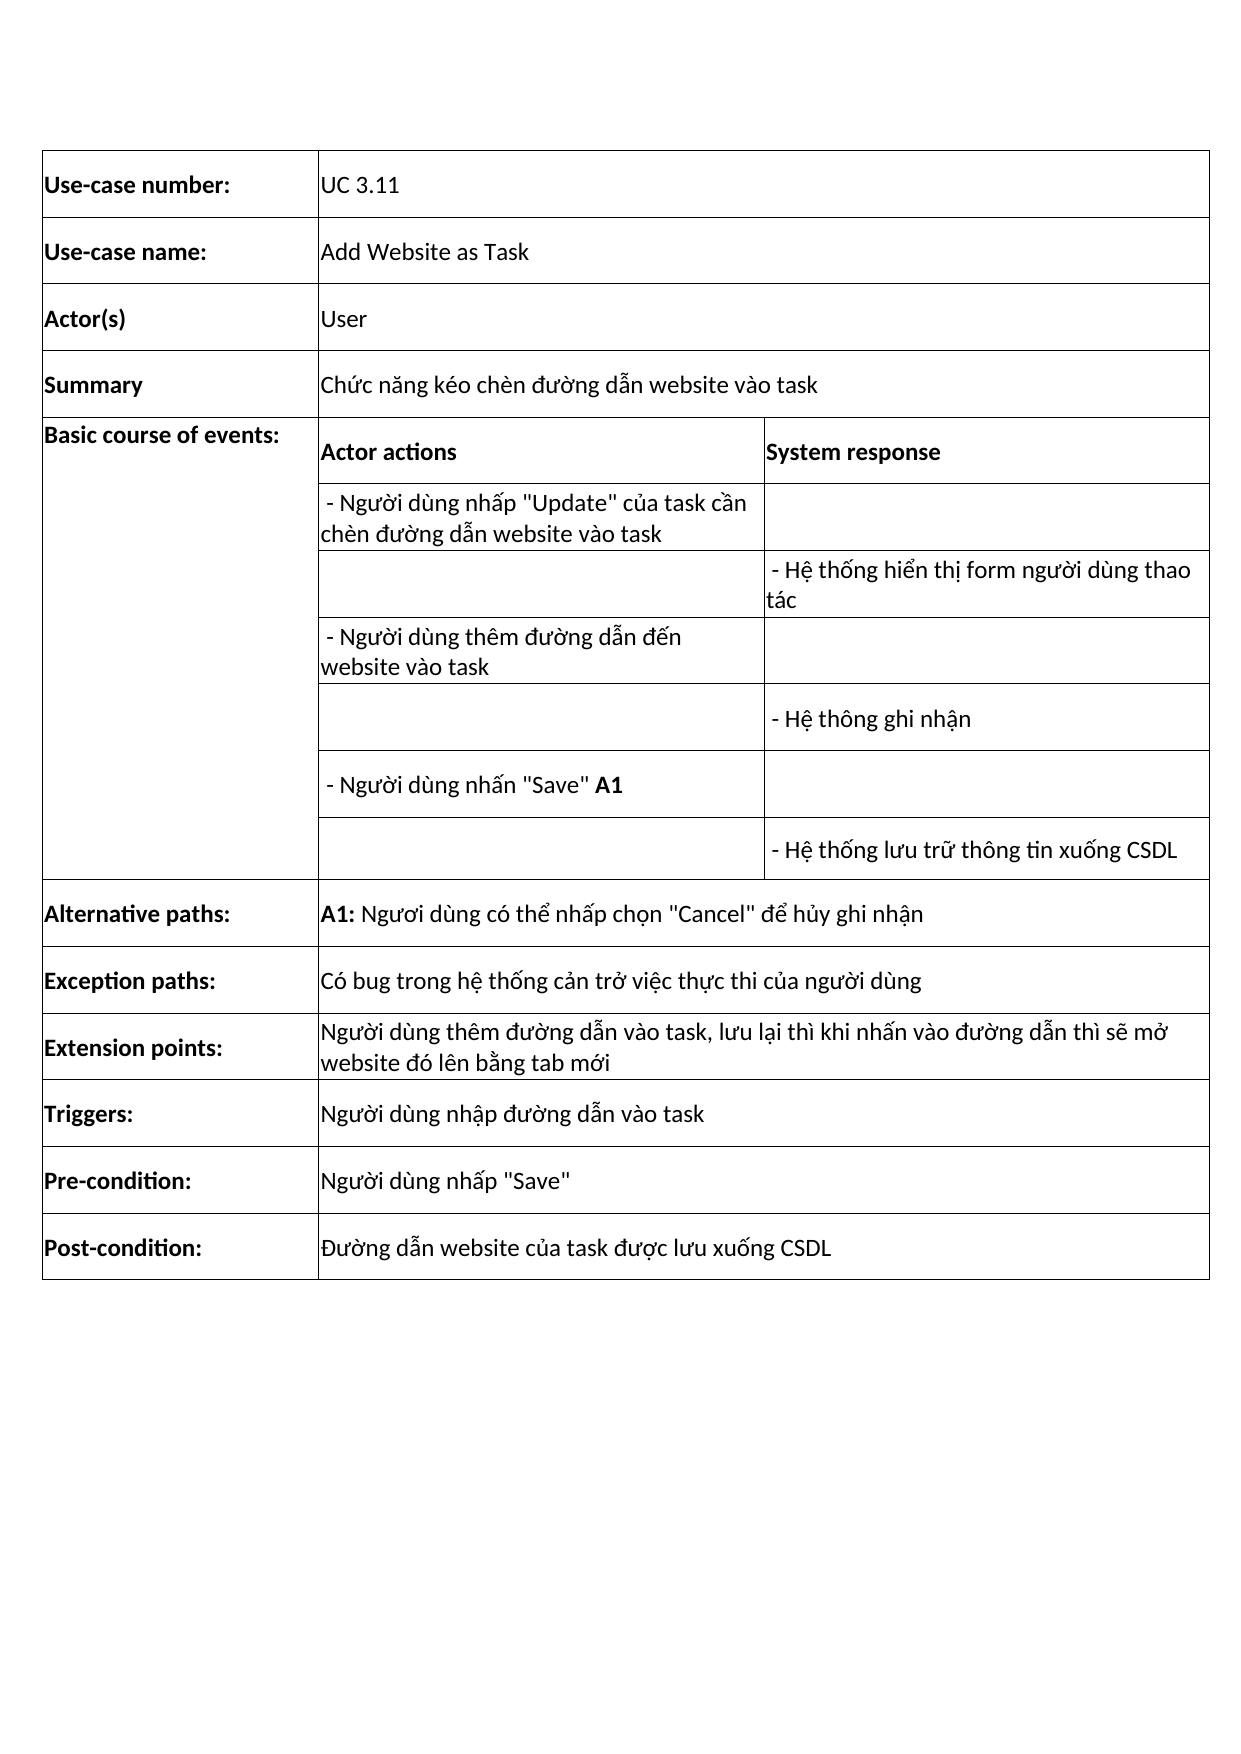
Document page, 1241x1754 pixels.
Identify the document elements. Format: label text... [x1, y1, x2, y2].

table_cell [319, 818, 764, 879]
table_cell Add Website as Task [319, 218, 1209, 283]
table_cell Use-case name: [43, 218, 318, 283]
table_cell Summary [43, 351, 318, 417]
table_cell Chức năng kéo chèn đường dẫn website vào task [319, 351, 1209, 417]
table_cell - Hệ thông ghi nhận [765, 684, 1209, 750]
table_cell - Người dùng nhấp "Update" của task cần chèn đường dẫn website vào task [319, 484, 764, 550]
table_cell System response [765, 418, 1209, 483]
table_cell [765, 751, 1209, 817]
table_cell Actor(s) [43, 284, 318, 350]
table_cell Basic course of events: [43, 418, 318, 879]
table_cell Người dùng nhập đường dẫn vào task [319, 1080, 1209, 1146]
table_cell User [319, 284, 1209, 350]
table_cell [319, 684, 764, 750]
table_cell [319, 551, 764, 617]
table_cell A1: Ngươi dùng có thể nhấp chọn "Cancel" để hủy ghi nhận [319, 880, 1209, 946]
table_cell Có bug trong hệ thống cản trở việc thực thi của người dùng [319, 947, 1209, 1012]
table_cell Alternative paths: [43, 880, 318, 946]
table_header Use-case number: [43, 151, 318, 217]
table_cell Đường dẫn website của task được lưu xuống CSDL [319, 1214, 1209, 1279]
table_cell Exception paths: [43, 947, 318, 1012]
table_cell Actor actions [319, 418, 764, 483]
table_cell Triggers: [43, 1080, 318, 1146]
table_cell - Hệ thống lưu trữ thông tin xuống CSDL [765, 818, 1209, 879]
table_cell [765, 618, 1209, 683]
table_cell - Hệ thống hiển thị form người dùng thao tác [765, 551, 1209, 617]
table_cell Extension points: [43, 1014, 318, 1079]
table_cell - Người dùng nhấn "Save" A1 [319, 751, 764, 817]
table_cell Post-condition: [43, 1214, 318, 1279]
table_cell Người dùng nhấp "Save" [319, 1147, 1209, 1212]
table_header UC 3.11 [319, 151, 1209, 217]
table_cell Người dùng thêm đường dẫn vào task, lưu lại thì khi nhấn vào đường dẫn thì sẽ mở website đó lên bằng tab mới [319, 1014, 1209, 1079]
table_cell [765, 484, 1209, 550]
table_cell - Người dùng thêm đường dẫn đến website vào task [319, 618, 764, 683]
table_cell Pre-condition: [43, 1147, 318, 1212]
